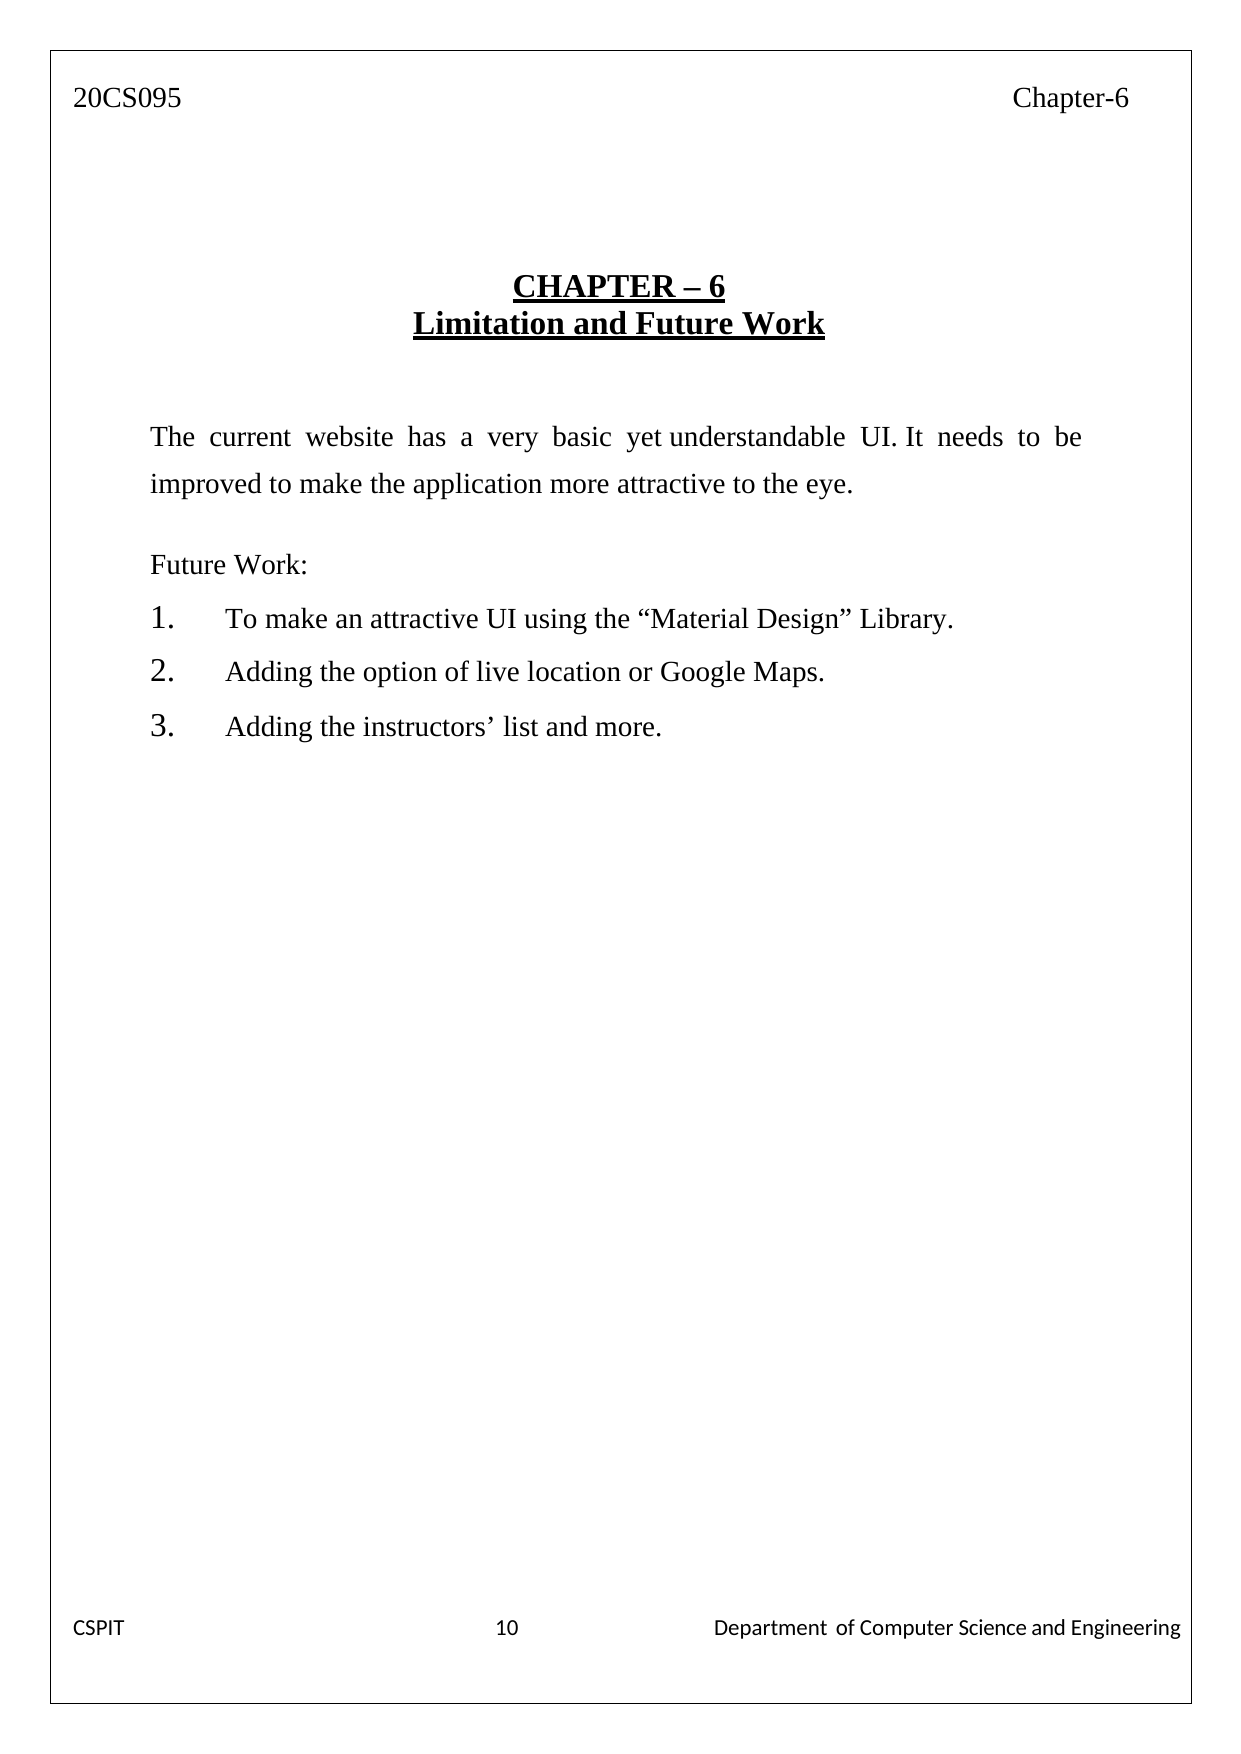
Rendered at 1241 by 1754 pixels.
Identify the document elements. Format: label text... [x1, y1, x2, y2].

list To make an attractive UI using the “Material Design” Library. [150, 597, 1191, 635]
text Future Work: [150, 547, 1191, 580]
text Limitation and Future Work [412, 304, 826, 342]
list Adding the instructors’ list and more. [150, 705, 1191, 744]
list Adding the option of live location or Google Maps. [150, 650, 1088, 688]
text The current website has a very basic yet understandable UI. It needs to be improved to make the application more attractive to the eye. [150, 419, 1108, 500]
subtitle CHAPTER – 6 [412, 267, 826, 304]
